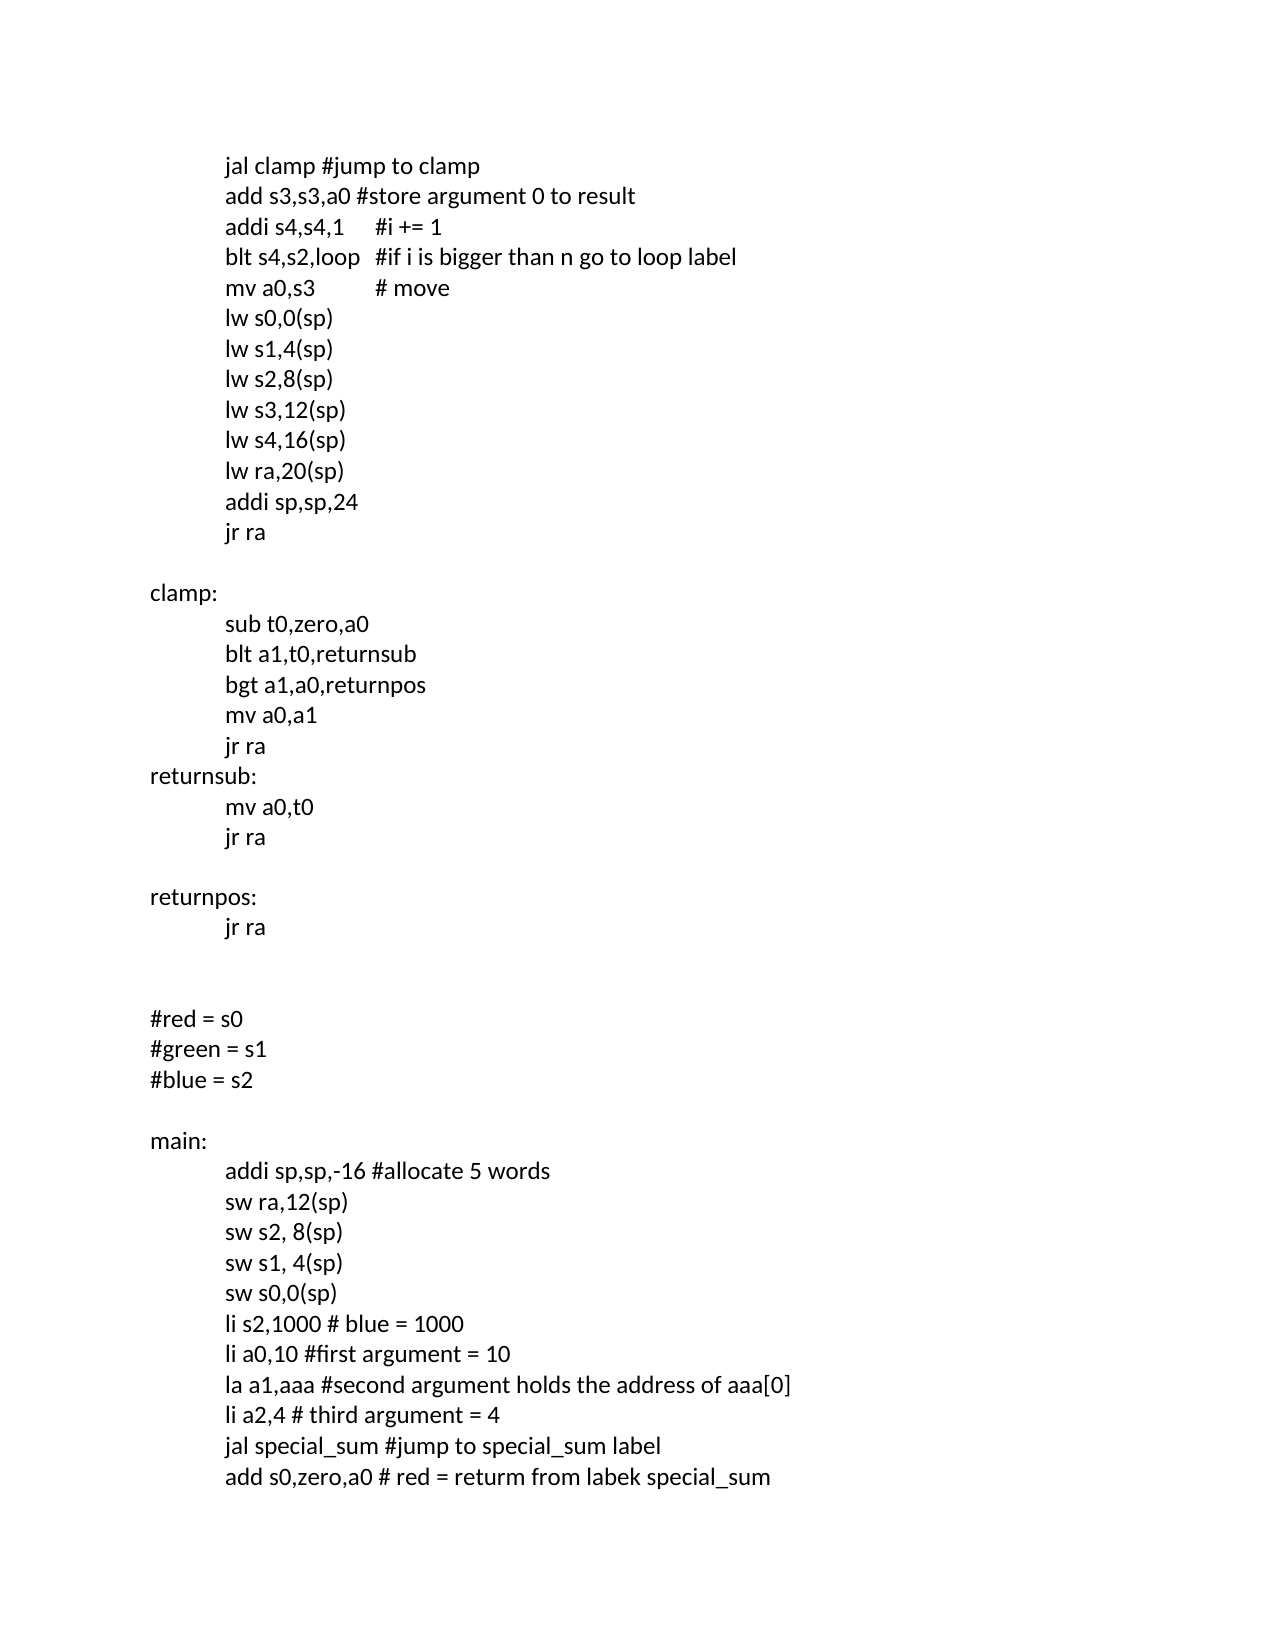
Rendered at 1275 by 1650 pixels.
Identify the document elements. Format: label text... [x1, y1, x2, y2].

text lw s0,0(sp) [150, 303, 1125, 333]
text li a2,4 # third argument = 4 [150, 1399, 1125, 1430]
text #green = s1 [150, 1033, 1125, 1064]
text #blue = s2 [150, 1064, 1125, 1094]
text mv a0,s3 # move [150, 272, 1125, 303]
text addi s4,s4,1 #i += 1 [150, 211, 1125, 242]
text jr ra [150, 730, 1125, 760]
text lw s2,8(sp) [150, 364, 1125, 394]
text mv a0,a1 [150, 699, 1125, 730]
text sw s1, 4(sp) [150, 1247, 1125, 1277]
text sub t0,zero,a0 [150, 608, 1125, 638]
text add s0,zero,a0 # red = returm from labek special_sum [150, 1461, 1125, 1491]
text addi sp,sp,24 [150, 486, 1125, 516]
text jr ra [150, 516, 1125, 547]
text jal clamp #jump to clamp [150, 150, 1125, 181]
text main: [150, 1125, 1125, 1155]
text clamp: [150, 577, 1125, 608]
text sw s2, 8(sp) [150, 1216, 1125, 1247]
text lw ra,20(sp) [150, 455, 1125, 486]
text jr ra [150, 911, 1125, 942]
text addi sp,sp,-16 #allocate 5 words [150, 1155, 1125, 1186]
text lw s4,16(sp) [150, 425, 1125, 455]
text sw s0,0(sp) [150, 1277, 1125, 1308]
text lw s3,12(sp) [150, 394, 1125, 425]
text lw s1,4(sp) [150, 333, 1125, 364]
text returnpos: [150, 881, 1125, 911]
text add s3,s3,a0 #store argument 0 to result [150, 181, 1125, 211]
text jal special_sum #jump to special_sum label [150, 1430, 1125, 1461]
text blt a1,t0,returnsub [150, 638, 1125, 669]
text returnsub: [150, 760, 1125, 791]
text li s2,1000 # blue = 1000 [150, 1308, 1125, 1338]
text blt s4,s2,loop #if i is bigger than n go to loop label [150, 242, 1125, 272]
text bgt a1,a0,returnpos [150, 669, 1125, 699]
text li a0,10 #first argument = 10 [150, 1338, 1125, 1369]
text jr ra [150, 821, 1125, 852]
text #red = s0 [150, 1003, 1125, 1033]
text la a1,aaa #second argument holds the address of aaa[0] [150, 1369, 1125, 1399]
text sw ra,12(sp) [150, 1186, 1125, 1216]
text mv a0,t0 [150, 791, 1125, 821]
